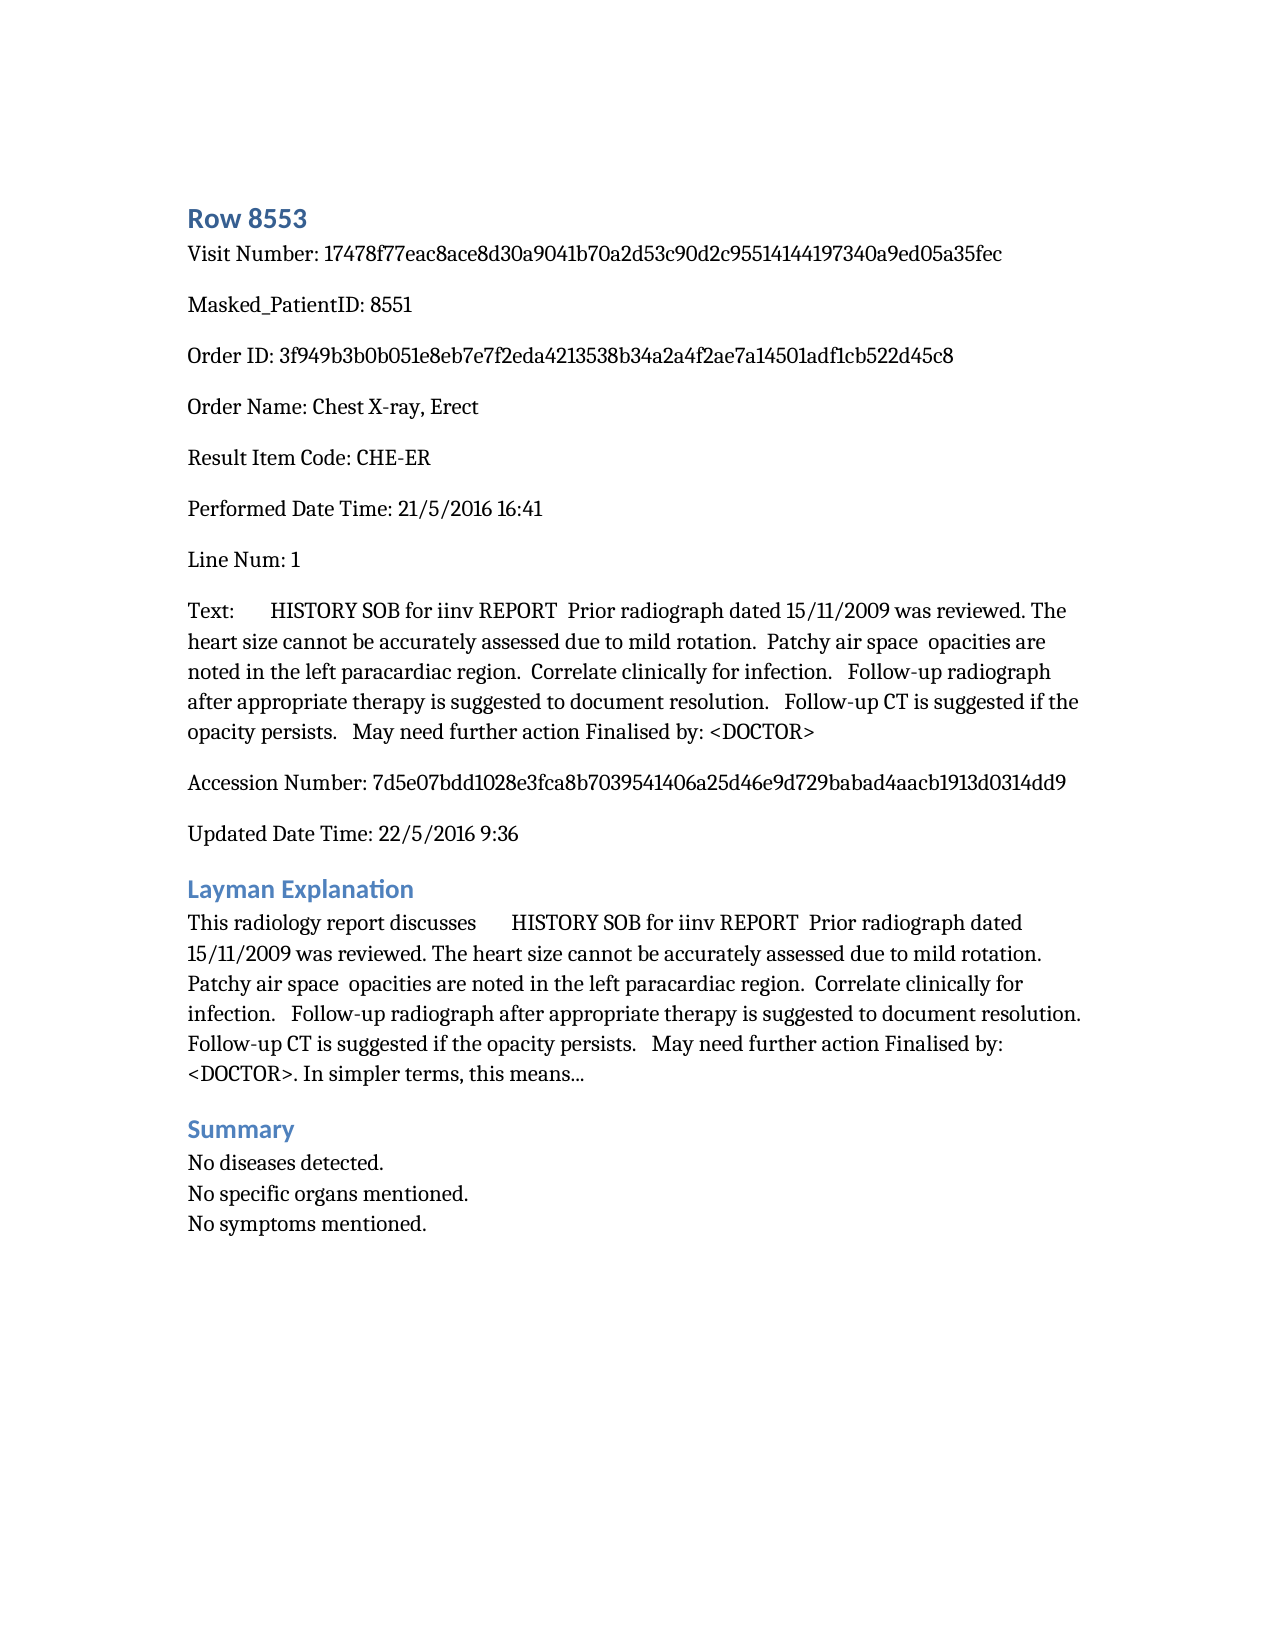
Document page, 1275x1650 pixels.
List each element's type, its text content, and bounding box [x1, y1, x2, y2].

text This radiology report discusses HISTORY SOB for iinv REPORT Prior radiograph dated 15/11/2009 was reviewed. The heart size cannot be accurately assessed due to mild rotation. Patchy air space opacities are noted in the left paracardiac region. Correlate clinically for infection. Follow-up radiograph after appropriate therapy is suggested to document resolution. Follow-up CT is suggested if the opacity persists. May need further action Finalised by: <DOCTOR>. In simpler terms, this means... [187, 910, 1087, 1087]
text No diseases detected. No specific organs mentioned. No symptoms mentioned. [187, 1150, 1087, 1237]
subtitle Row 8553 [187, 200, 1087, 236]
text Visit Number: 17478f77eac8ace8d30a9041b70a2d53c90d2c95514144197340a9ed05a35fec [187, 241, 1087, 267]
text Result Item Code: CHE-ER [187, 445, 1087, 471]
text Order ID: 3f949b3b0b051e8eb7e7f2eda4213538b34a2a4f2ae7a14501adf1cb522d45c8 [187, 343, 1087, 369]
text Line Num: 1 [187, 547, 1087, 573]
text Performed Date Time: 21/5/2016 16:41 [187, 496, 1087, 522]
subtitle Layman Explanation [187, 872, 1087, 905]
text Text: HISTORY SOB for iinv REPORT Prior radiograph dated 15/11/2009 was reviewed. The heart size cannot be accurately assessed due to mild rotation. Patchy air space opacities are noted in the left paracardiac region. Correlate clinically for infection. Follow-up radiograph after appropriate therapy is suggested to document resolution. Follow-up CT is suggested if the opacity persists. May need further action Finalised by: <DOCTOR> [187, 598, 1087, 745]
text Order Name: Chest X-ray, Erect [187, 394, 1087, 420]
text Accession Number: 7d5e07bdd1028e3fca8b7039541406a25d46e9d729babad4aacb1913d0314dd9 [187, 770, 1087, 796]
subtitle Summary [187, 1112, 1087, 1145]
text Updated Date Time: 22/5/2016 9:36 [187, 821, 1087, 847]
text Masked_PatientID: 8551 [187, 292, 1087, 318]
